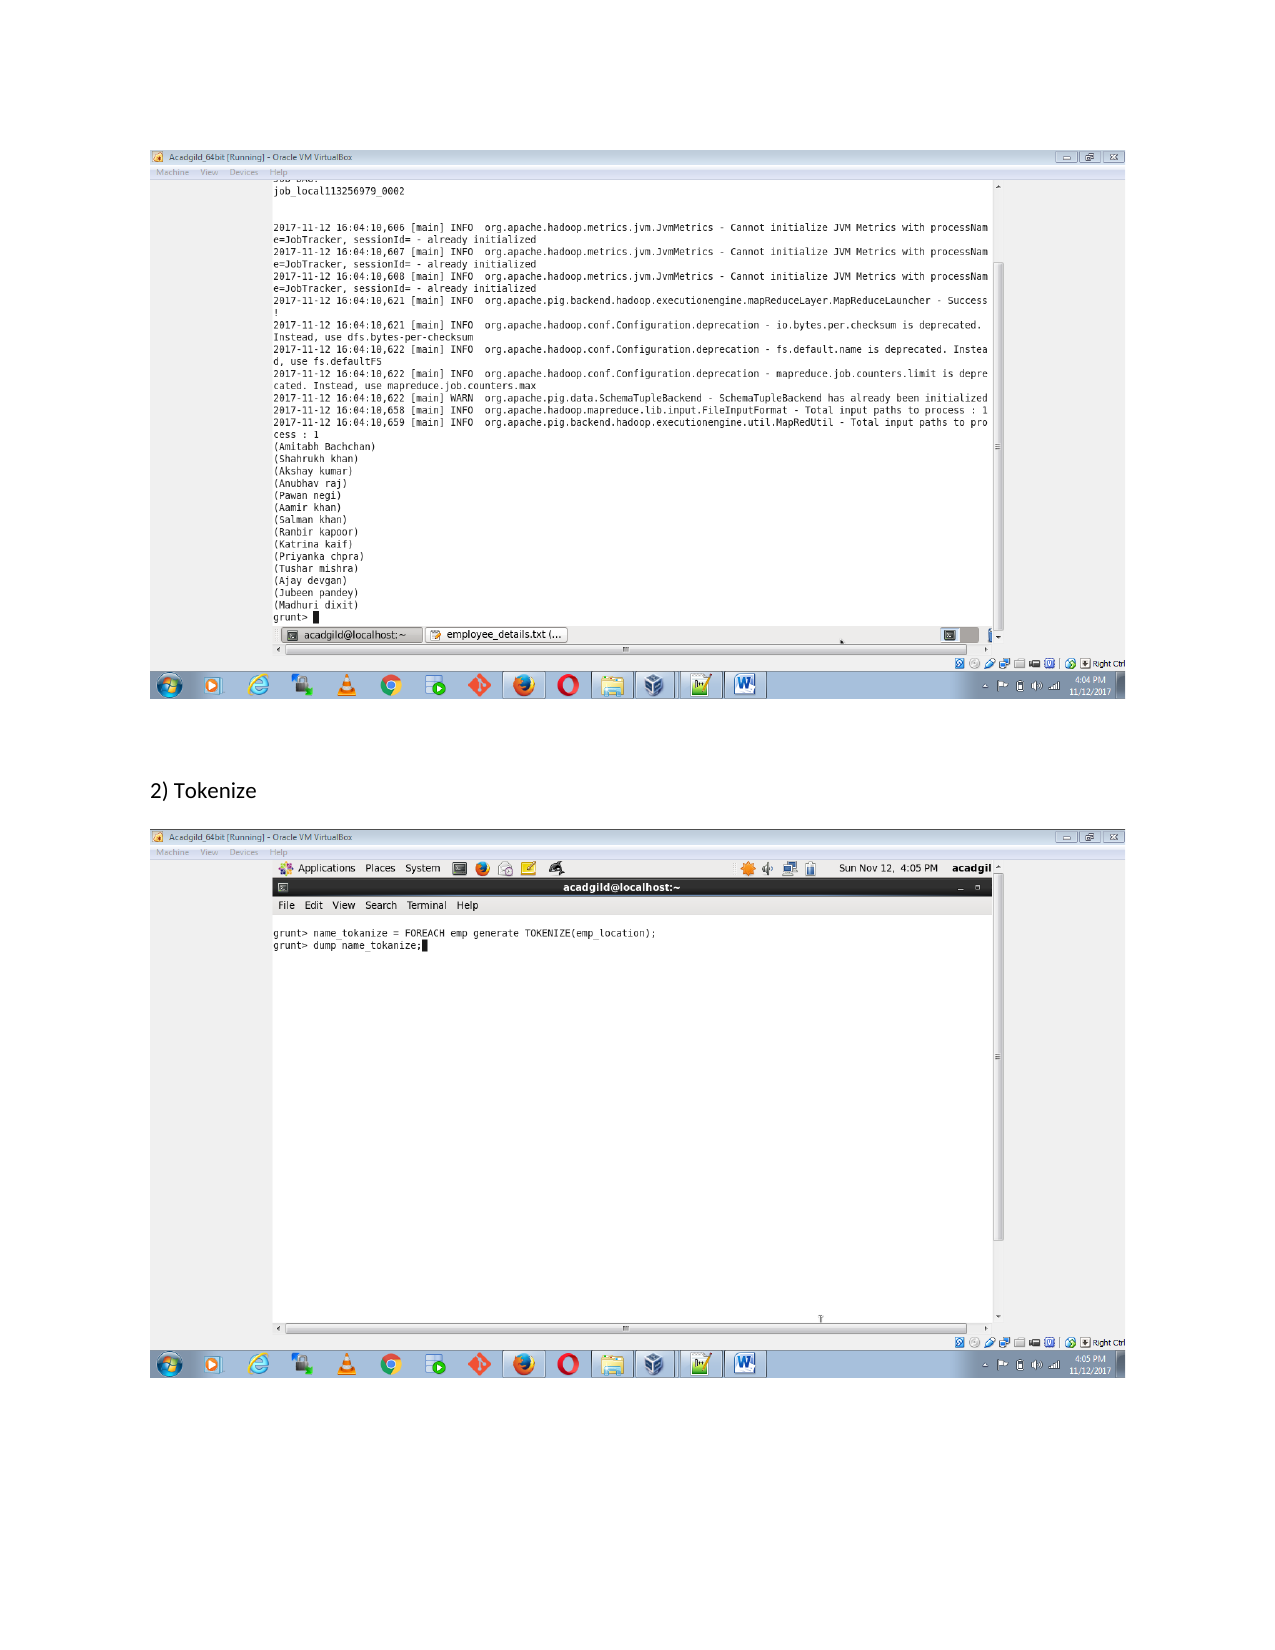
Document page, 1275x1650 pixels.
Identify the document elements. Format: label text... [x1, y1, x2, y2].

text 2) Tokenize [150, 776, 1125, 804]
picture [150, 829, 1125, 1378]
picture [150, 150, 1125, 699]
